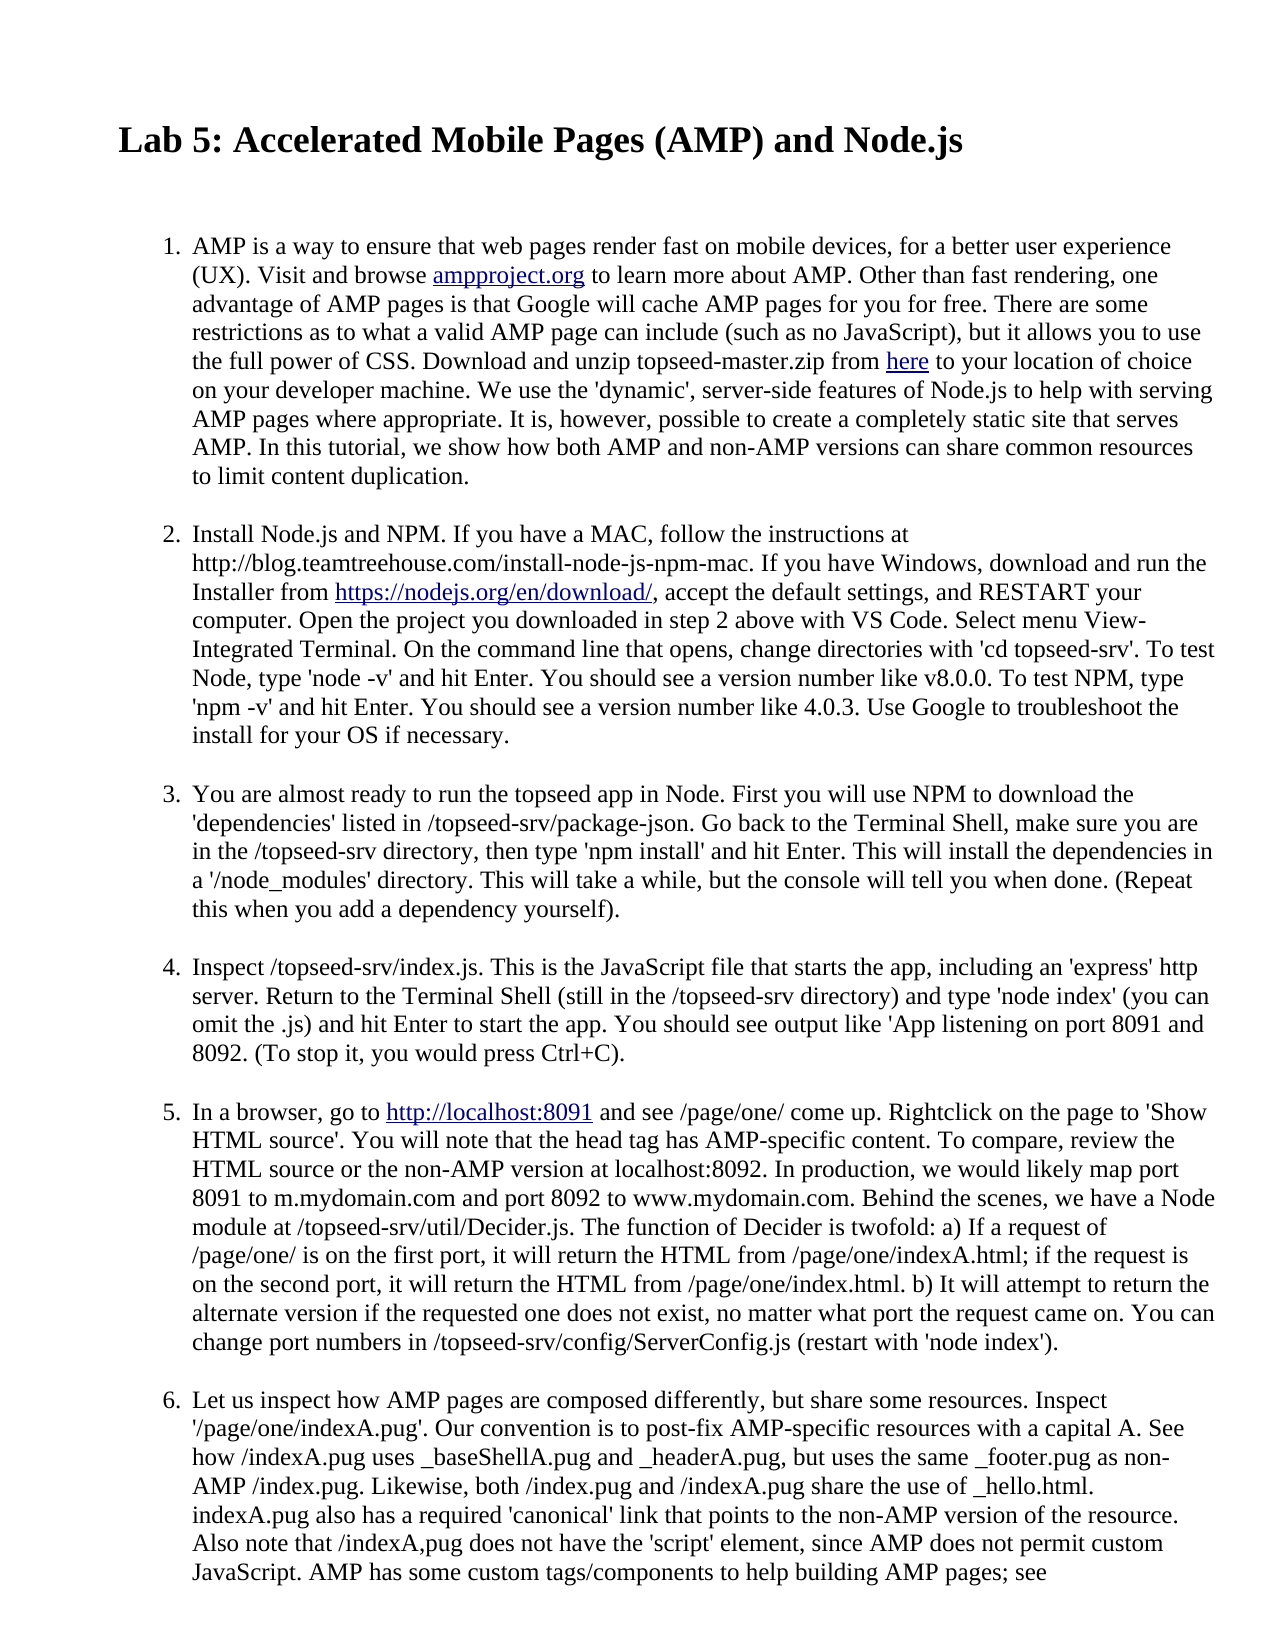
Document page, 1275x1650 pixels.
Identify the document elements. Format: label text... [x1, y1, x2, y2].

list Inspect /topseed-srv/index.js. This is the JavaScript file that starts the app, including an 'express' http server. Return to the Terminal Shell (still in the /topseed-srv directory) and type 'node index' (you can omit the .js) and hit Enter to start the app. You should see output like 'App listening on port 8091 and 8092. (To stop it, you would press Ctrl+C). [162, 952, 1216, 1067]
list AMP is a way to ensure that web pages render fast on mobile devices, for a better user experience (UX). Visit and browse ampproject.org to learn more about AMP. Other than fast rendering, one advantage of AMP pages is that Google will cache AMP pages for you for free. There are some restrictions as to what a valid AMP page can include (such as no JavaScript), but it allows you to use the full power of CSS. Download and unzip topseed-master.zip from here to your location of choice on your developer machine. We use the 'dynamic', server-side features of Node.js to help with serving AMP pages where appropriate. It is, however, possible to create a completely static site that serves AMP. In this tutorial, we show how both AMP and non-AMP versions can share common resources to limit content duplication. [162, 231, 1216, 490]
list You are almost ready to run the topseed app in Node. First you will use NPM to download the 'dependencies' listed in /topseed-srv/package-json. Go back to the Terminal Shell, make sure you are in the /topseed-srv directory, then type 'npm install' and hit Enter. This will install the dependencies in a '/node_modules' directory. This will take a while, but the console will tell you when done. (Repeat this when you add a dependency yourself). [162, 779, 1216, 923]
list In a browser, go to http://localhost:8091 and see /page/one/ come up. Rightclick on the page to 'Show HTML source'. You will note that the head tag has AMP-specific content. To compare, review the HTML source or the non-AMP version at localhost:8092. In production, we would likely map port 8091 to m.mydomain.com and port 8092 to www.mydomain.com. Behind the scenes, we have a Node module at /topseed-srv/util/Decider.js. The function of Decider is twofold: a) If a request of /page/one/ is on the first port, it will return the HTML from /page/one/indexA.html; if the request is on the second port, it will return the HTML from /page/one/index.html. b) It will attempt to return the alternate version if the requested one does not exist, no matter what port the request came on. You can change port numbers in /topseed-srv/config/ServerConfig.js (restart with 'node index'). [162, 1097, 1216, 1355]
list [162, 1385, 1216, 1586]
list Install Node.js and NPM. If you have a MAC, follow the instructions at http://blog.teamtreehouse.com/install-node-js-npm-mac. If you have Windows, download and run the Installer from https://nodejs.org/en/download/, accept the default settings, and RESTART your computer. Open the project you downloaded in step 2 above with VS Code. Select menu View-Integrated Terminal. On the command line that opens, change directories with 'cd topseed-srv'. To test Node, type 'node -v' and hit Enter. You should see a version number like v8.0.0. To test NPM, type 'npm -v' and hit Enter. You should see a version number like 4.0.3. Use Google to troubleshoot the install for your OS if necessary. [162, 519, 1216, 749]
subtitle Lab 5: Accelerated Mobile Pages (AMP) and Node.js [118, 117, 1216, 160]
